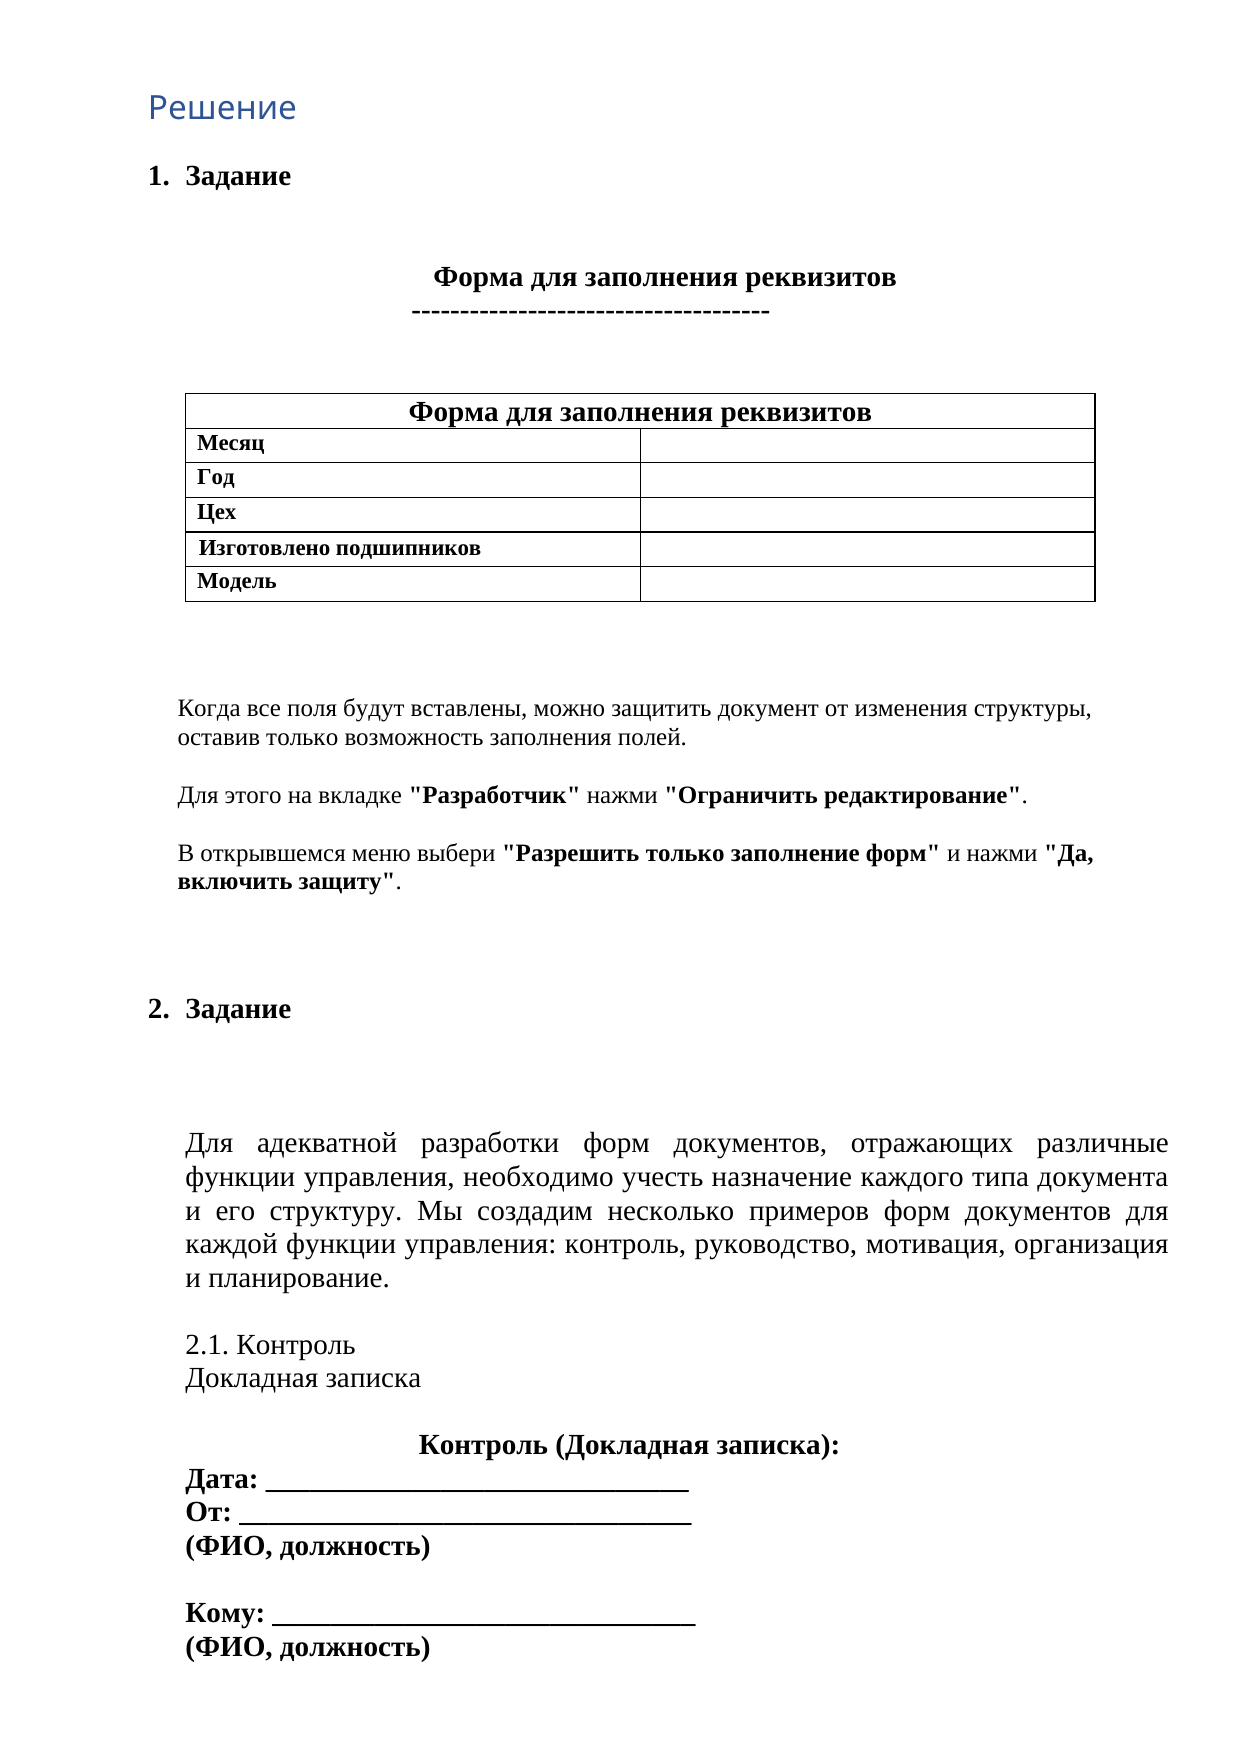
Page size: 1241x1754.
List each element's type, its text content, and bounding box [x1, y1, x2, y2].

table_cell Цех [186, 498, 640, 531]
text В открывшемся меню выбери "Разрешить только заполнение форм" и нажми "Да, включить защиту". [177, 838, 1169, 895]
text (ФИО, должность) [185, 1528, 1169, 1562]
list Форма для заполнения реквизитов [185, 259, 1169, 292]
table_cell [186, 533, 640, 566]
text От: _______________________________ [185, 1494, 1169, 1528]
text Когда все поля будут вставлены, можно защитить документ от изменения структуры, оставив только возможность заполнения полей. [177, 693, 1169, 751]
subtitle Решение [148, 84, 1169, 129]
table_cell [641, 429, 1094, 462]
text Контроль (Докладная записка): [185, 1427, 1169, 1461]
table_cell Год [186, 463, 640, 497]
list Задание [148, 158, 1169, 192]
text Для этого на вкладке "Разработчик" нажми "Ограничить редактирование". [177, 780, 1169, 808]
table_cell Модель [186, 567, 640, 601]
text 2.1. Контроль [185, 1327, 1169, 1360]
table_cell [641, 567, 1094, 601]
text Кому: _____________________________ [185, 1595, 1169, 1629]
table_cell [641, 533, 1094, 566]
text Дата: _____________________________ [185, 1461, 1169, 1494]
list Задание [148, 991, 1169, 1025]
table_cell [641, 463, 1094, 497]
list ------------------------------------- [185, 292, 1169, 326]
table_header Форма для заполнения реквизитов [186, 394, 1094, 428]
text Докладная записка [185, 1360, 1169, 1394]
table_cell [641, 498, 1094, 531]
text (ФИО, должность) [185, 1629, 1169, 1662]
table_cell Месяц [186, 429, 640, 462]
text Для адекватной разработки форм документов, отражающих различные функции управления, необходимо учесть назначение каждого типа документа и его структуру. Мы создадим несколько примеров форм документов для каждой функции управления: контроль, руководство, мотивация, организация и планирование. [185, 1092, 1169, 1293]
